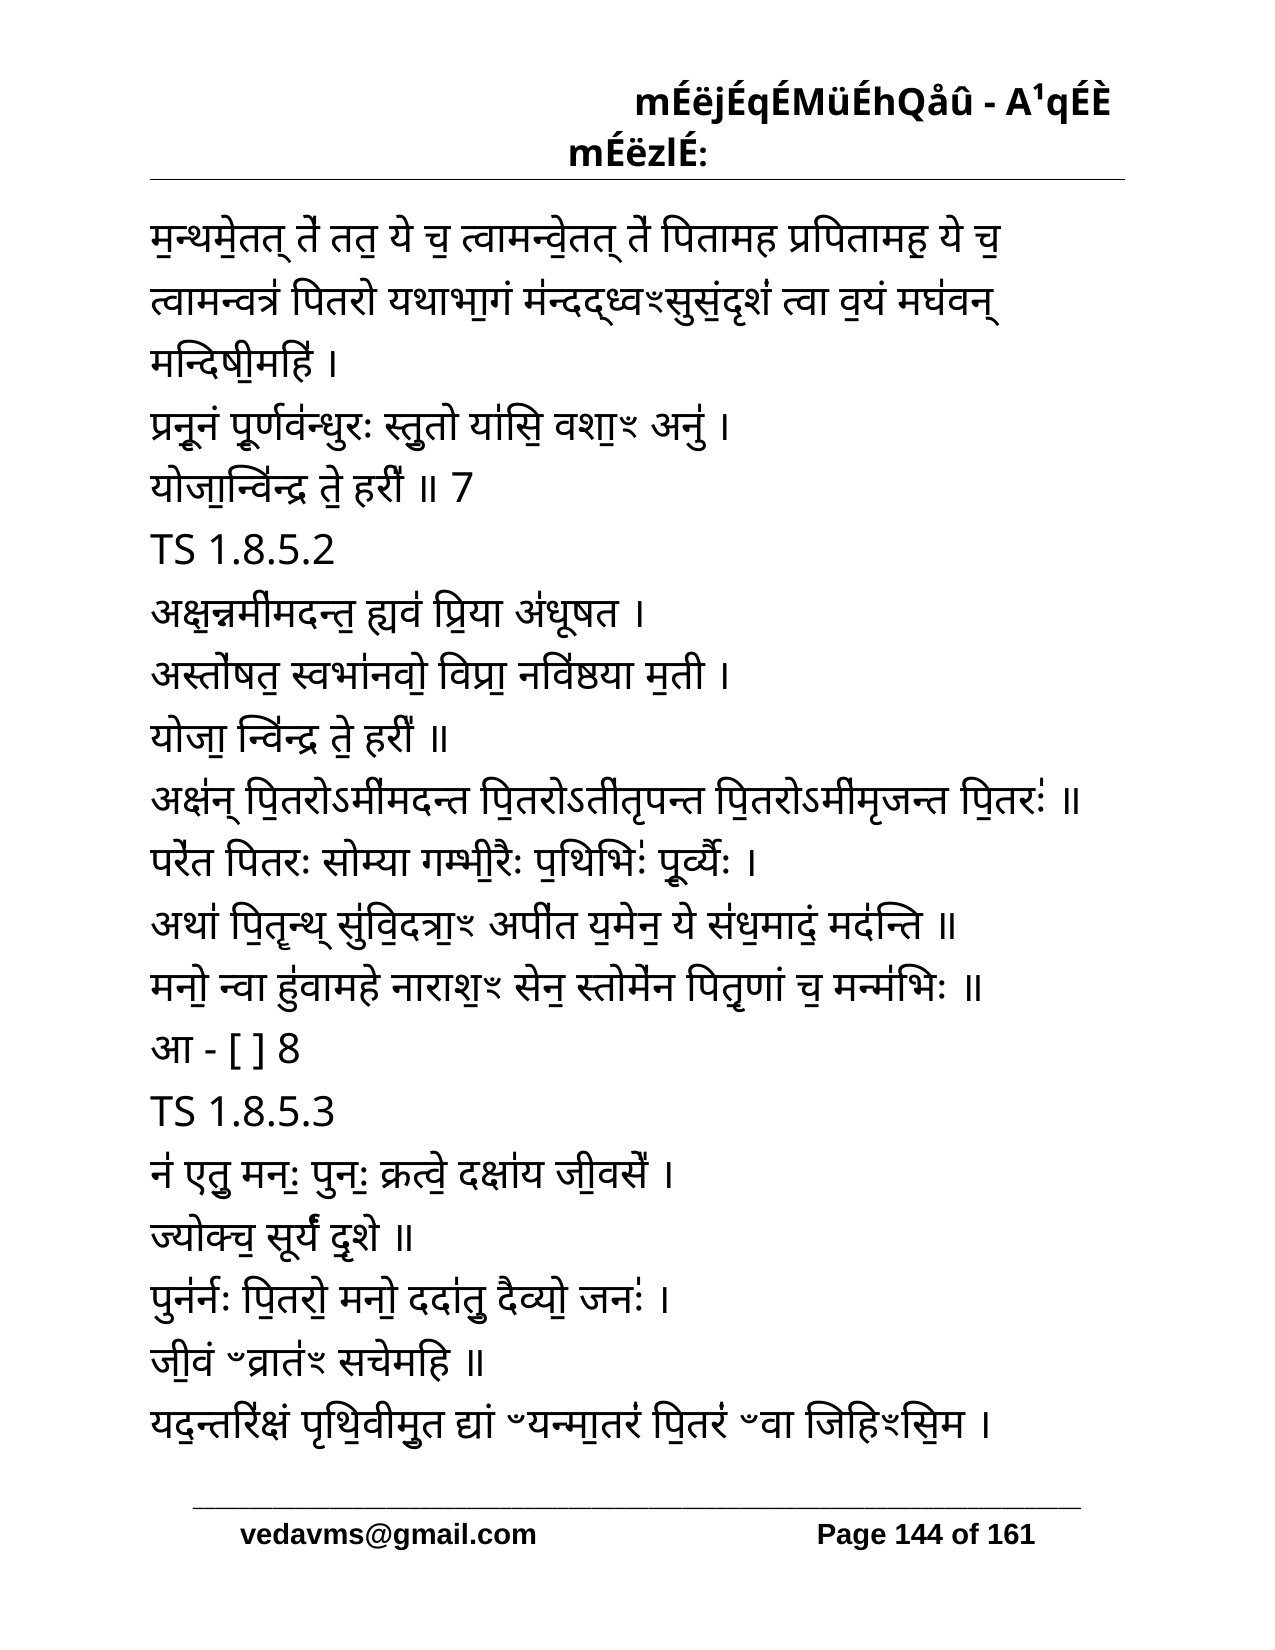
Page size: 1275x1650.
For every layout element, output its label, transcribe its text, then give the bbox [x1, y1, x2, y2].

text ज्योक्च॒ सूर्यं॑ दृ॒शे ॥ [150, 1207, 1125, 1263]
text योजा॒न्वि॑न्द्र ते॒ हरी᳚ ॥ 7 [150, 458, 1125, 514]
text जी॒वं ꣲव्रात॑ꣳ सचेमहि ॥ [150, 1331, 1125, 1388]
text पुन॑र्नः पि॒तरो॒ मनो॒ ददा॑तु॒ दैव्यो॒ जनः॑ । [150, 1269, 1125, 1326]
text प्रनू॒नं पू॒र्णव॑न्धुरः स्तु॒तो या॑सि॒ वशा॒ꣳ अनु॑ । [150, 395, 1125, 452]
text मनो॒ न्वा हु॑वामहे नाराश॒ꣳ सेन॒ स्तोमे॑न पितृ॒णां च॒ मन्म॑भिः ॥ [150, 957, 1125, 1014]
text आ - [ ] 8 [150, 1019, 1125, 1076]
text TS 1.8.5.3 [150, 1082, 1125, 1138]
text म॒न्थमे॒तत् ते॑ तत॒ ये च॒ त्वामन्वे॒तत् ते॑ पितामह प्रपितामह॒ ये च॒ त्वामन्वत्र॑ पितरो यथाभा॒गं म॑न्दद्ध्वꣳसुसं॒दृशं॑ त्वा व॒यं मघ॑वन् मन्दिषी॒महि॑ । [150, 208, 1125, 390]
text अस्तो॑षत॒ स्वभा॑नवो॒ विप्रा॒ नवि॑ष्ठया म॒ती । [150, 645, 1125, 702]
text परे॑त पितरः सोम्या गम्भी॒रैः प॒थिभिः॑ पू॒र्व्यैः । [150, 832, 1125, 889]
text न॑ एतु॒ मनः॒ पुनः॒ क्रत्वे॒ दक्षा॑य जी॒वसे᳚ । [150, 1144, 1125, 1201]
text यद॒न्तरि॑क्षं पृथि॒वीमु॒त द्यां ꣲयन्मा॒तरं॑ पि॒तरं॑ ꣲवा जिहिꣳसि॒म । [150, 1394, 1125, 1451]
text TS 1.8.5.2 [150, 520, 1125, 577]
text योजा॒ न्वि॑न्द्र ते॒ हरी᳚ ॥ [150, 707, 1125, 764]
text अक्ष॒न्नमी॑मदन्त॒ ह्यव॑ प्रि॒या अ॑धूषत । [150, 583, 1125, 639]
text अथा॑ पि॒तॄन्थ् सु॑वि॒दत्रा॒ꣳ अपी॑त य॒मेन॒ ये स॑ध॒मादं॒ मद॑न्ति ॥ [150, 894, 1125, 951]
text अक्ष॑न् पि॒तरोऽमी॑मदन्त पि॒तरोऽती॑तृपन्त पि॒तरोऽमी॑मृजन्त पि॒तरः॑ ॥ [150, 770, 1125, 827]
